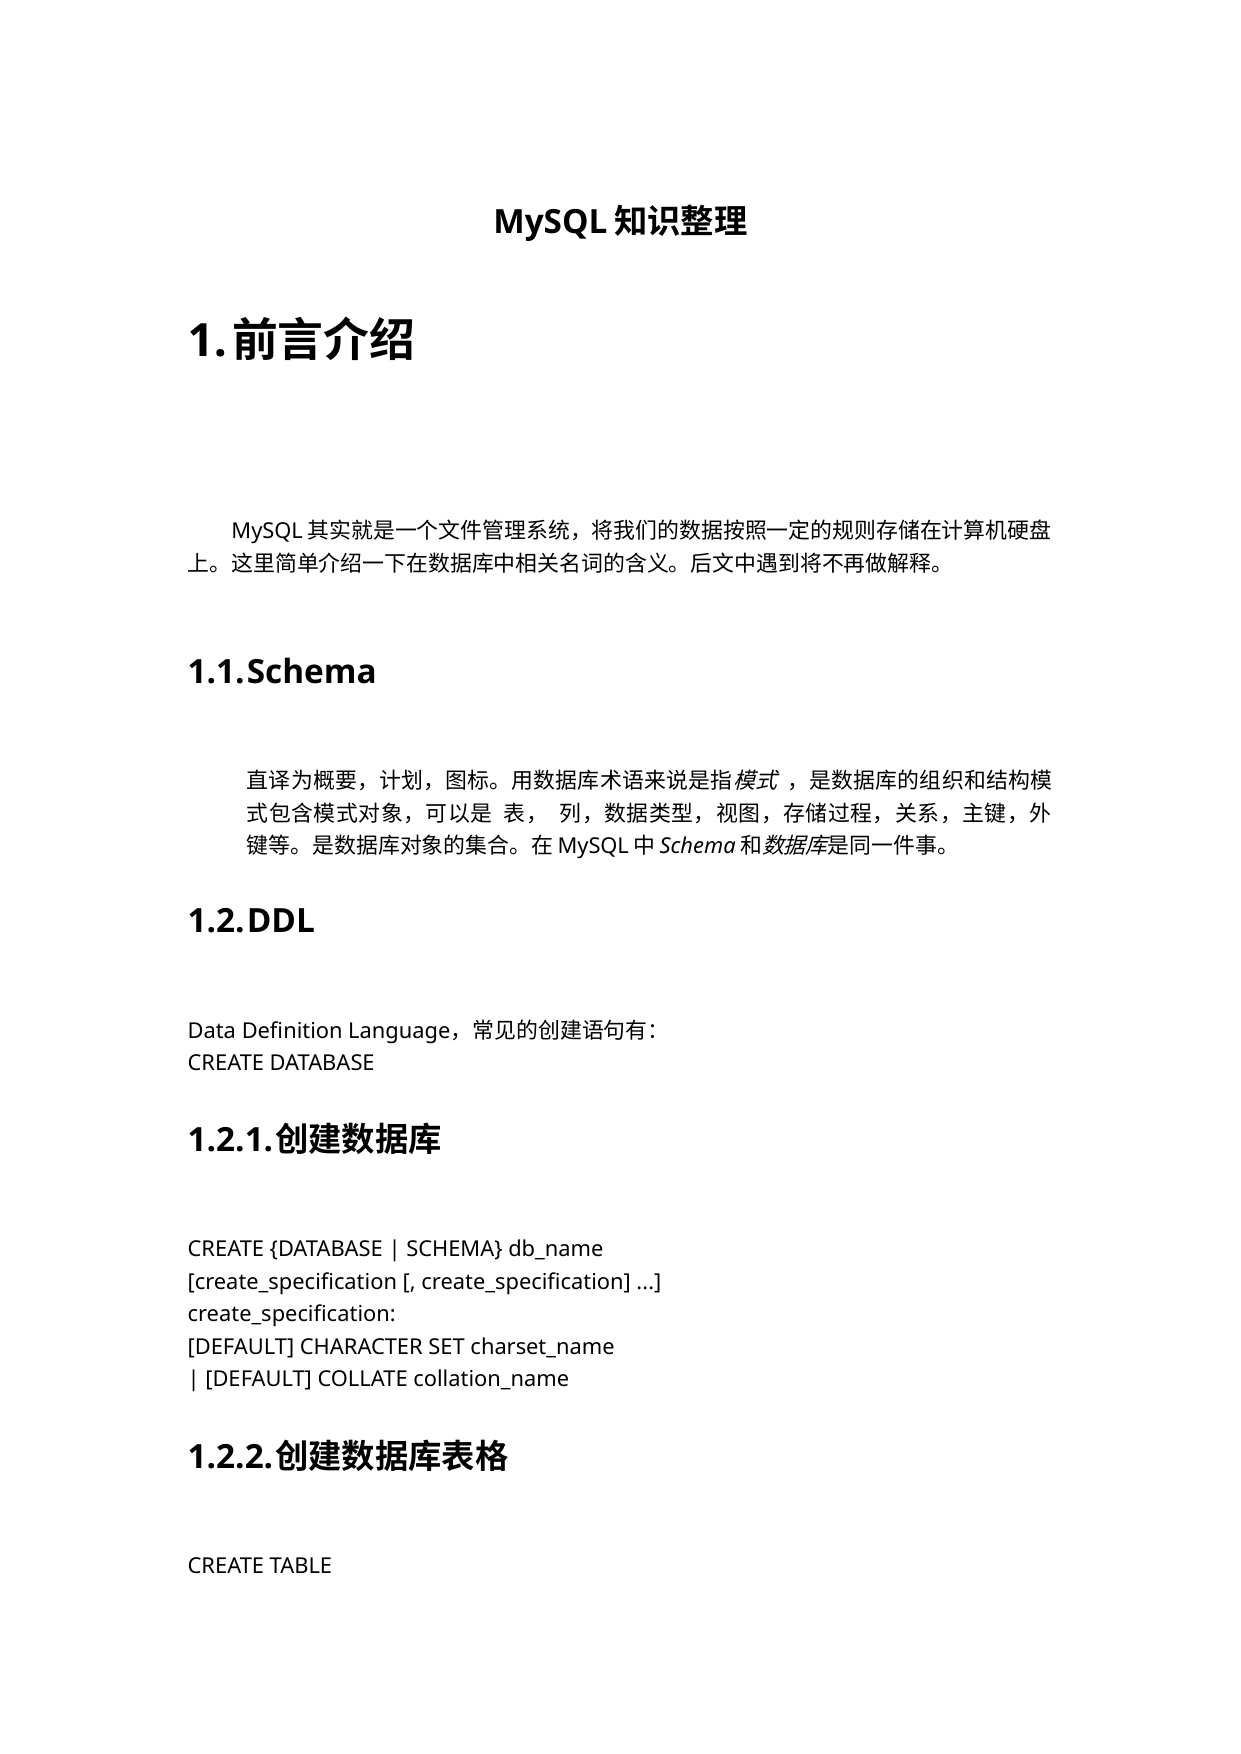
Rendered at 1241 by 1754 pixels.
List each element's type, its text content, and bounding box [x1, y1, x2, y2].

subtitle DDL [187, 887, 1053, 952]
list MySQL其实就是一个文件管理系统，将我们的数据按照一定的规则存储在计算机硬盘上。这里简单介绍一下在数据库中相关名词的含义。后文中遇到将不再做解释。 [187, 513, 1053, 578]
text [create_specification [, create_specification] ...] [187, 1264, 1053, 1297]
text [DEFAULT] CHARACTER SET charset_name [187, 1329, 1053, 1362]
subtitle Schema [187, 638, 1053, 703]
text CREATE {DATABASE | SCHEMA} db_name [187, 1232, 1053, 1264]
subtitle 创建数据库 [187, 1105, 1053, 1170]
text CREATE TABLE [187, 1549, 1053, 1582]
text CREATE DATABASE [187, 1045, 1053, 1078]
text Data Definition Language，常见的创建语句有： [187, 1013, 1053, 1045]
list 直译为概要，计划，图标。用数据库术语来说是指模式 ，是数据库的组织和结构模式包含模式对象，可以是 表， 列，数据类型，视图，存储过程，关系，主键，外键等。是数据库对象的集合。在MySQL中Schema和数据库是同一件事。 [247, 763, 1053, 860]
text | [DEFAULT] COLLATE collation_name [187, 1362, 1053, 1394]
subtitle 创建数据库表格 [187, 1422, 1053, 1487]
subtitle 前言介绍 [187, 287, 1053, 385]
title MySQL知识整理 [187, 187, 1053, 252]
text create_specification: [187, 1297, 1053, 1329]
